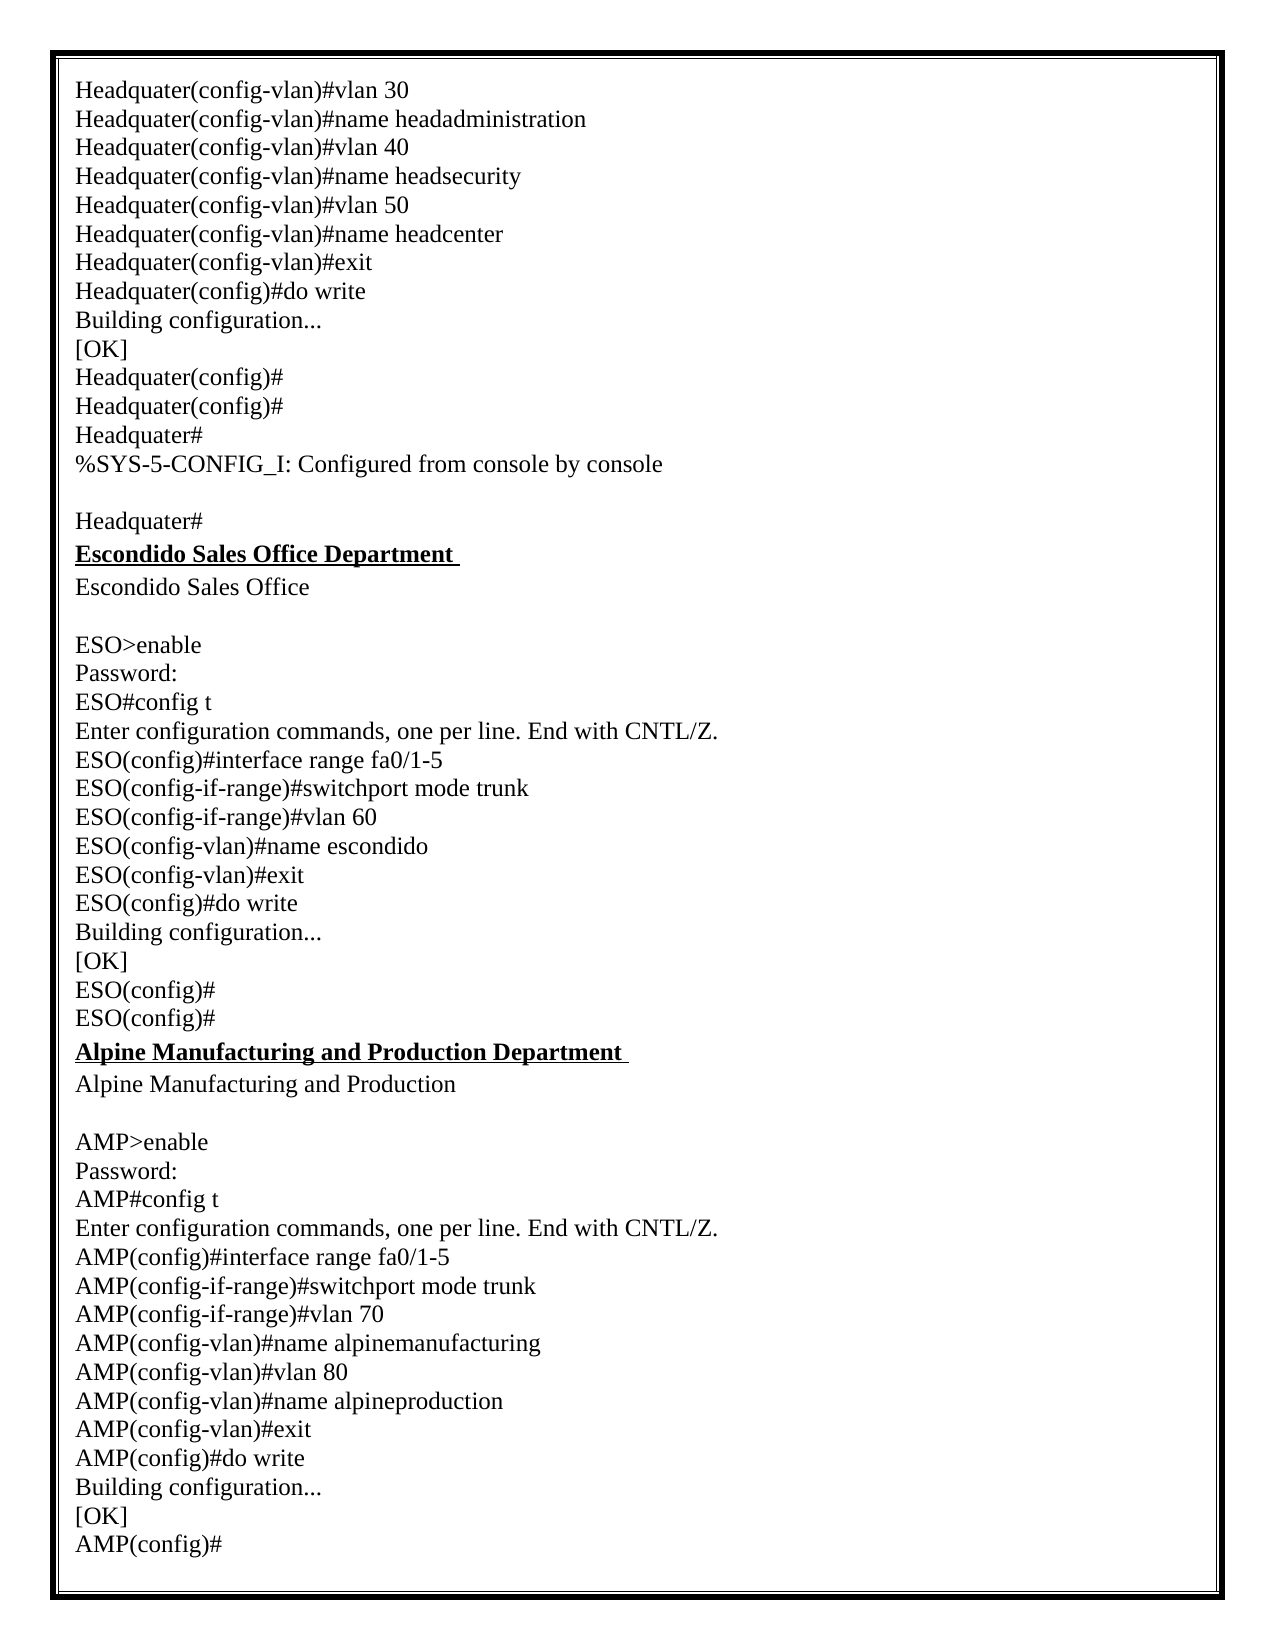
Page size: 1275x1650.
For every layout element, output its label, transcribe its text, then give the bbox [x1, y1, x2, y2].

text ESO(config)#do write [75, 888, 1200, 917]
text Alpine Manufacturing and Production Department [75, 1037, 1200, 1065]
text Headquater# [75, 506, 1200, 535]
text Headquater(config-vlan)#vlan 40 [75, 132, 1200, 161]
text AMP(config)#do write [75, 1443, 1200, 1472]
text Building configuration... [75, 1472, 1200, 1501]
text AMP#config t [75, 1184, 1200, 1213]
text AMP(config-vlan)#name alpinemanufacturing [75, 1328, 1200, 1357]
text %SYS-5-CONFIG_I: Configured from console by console [75, 449, 1200, 477]
text Headquater(config-vlan)#name headsecurity [75, 161, 1200, 190]
text ESO(config-vlan)#name escondido [75, 831, 1200, 860]
text ESO(config)#interface range fa0/1-5 [75, 745, 1200, 773]
text ESO(config-if-range)#vlan 60 [75, 802, 1200, 831]
text Headquater(config-vlan)#vlan 50 [75, 190, 1200, 219]
text Building configuration... [75, 917, 1200, 946]
text Escondido Sales Office [75, 572, 1200, 601]
text AMP(config)#interface range fa0/1-5 [75, 1242, 1200, 1271]
text AMP(config-if-range)#switchport mode trunk [75, 1271, 1200, 1299]
text Escondido Sales Office Department [75, 539, 1200, 568]
text ESO>enable [75, 630, 1200, 658]
text AMP(config-if-range)#vlan 70 [75, 1299, 1200, 1328]
text Password: [75, 658, 1200, 687]
text ESO#config t [75, 687, 1200, 716]
text ESO(config-if-range)#switchport mode trunk [75, 773, 1200, 802]
text AMP(config)# [75, 1529, 1200, 1558]
text Password: [75, 1156, 1200, 1184]
text Headquater(config-vlan)#exit [75, 247, 1200, 276]
text Headquater# [75, 420, 1200, 449]
text AMP(config-vlan)#exit [75, 1414, 1200, 1443]
text Headquater(config)# [75, 362, 1200, 391]
text [OK] [75, 1501, 1200, 1529]
text [OK] [75, 334, 1200, 362]
text ESO(config)# [75, 1003, 1200, 1032]
text Headquater(config-vlan)#vlan 30 [75, 75, 1200, 104]
text AMP(config-vlan)#vlan 80 [75, 1357, 1200, 1386]
text Building configuration... [75, 305, 1200, 334]
text Headquater(config)# [75, 391, 1200, 420]
text Enter configuration commands, one per line. End with CNTL/Z. [75, 716, 1200, 745]
text Enter configuration commands, one per line. End with CNTL/Z. [75, 1213, 1200, 1242]
text Headquater(config-vlan)#name headadministration [75, 104, 1200, 132]
text [OK] [75, 946, 1200, 975]
text Headquater(config)#do write [75, 276, 1200, 305]
text AMP>enable [75, 1127, 1200, 1156]
text ESO(config-vlan)#exit [75, 860, 1200, 888]
text AMP(config-vlan)#name alpineproduction [75, 1386, 1200, 1414]
text ESO(config)# [75, 975, 1200, 1003]
text Alpine Manufacturing and Production [75, 1069, 1200, 1098]
text Headquater(config-vlan)#name headcenter [75, 219, 1200, 247]
